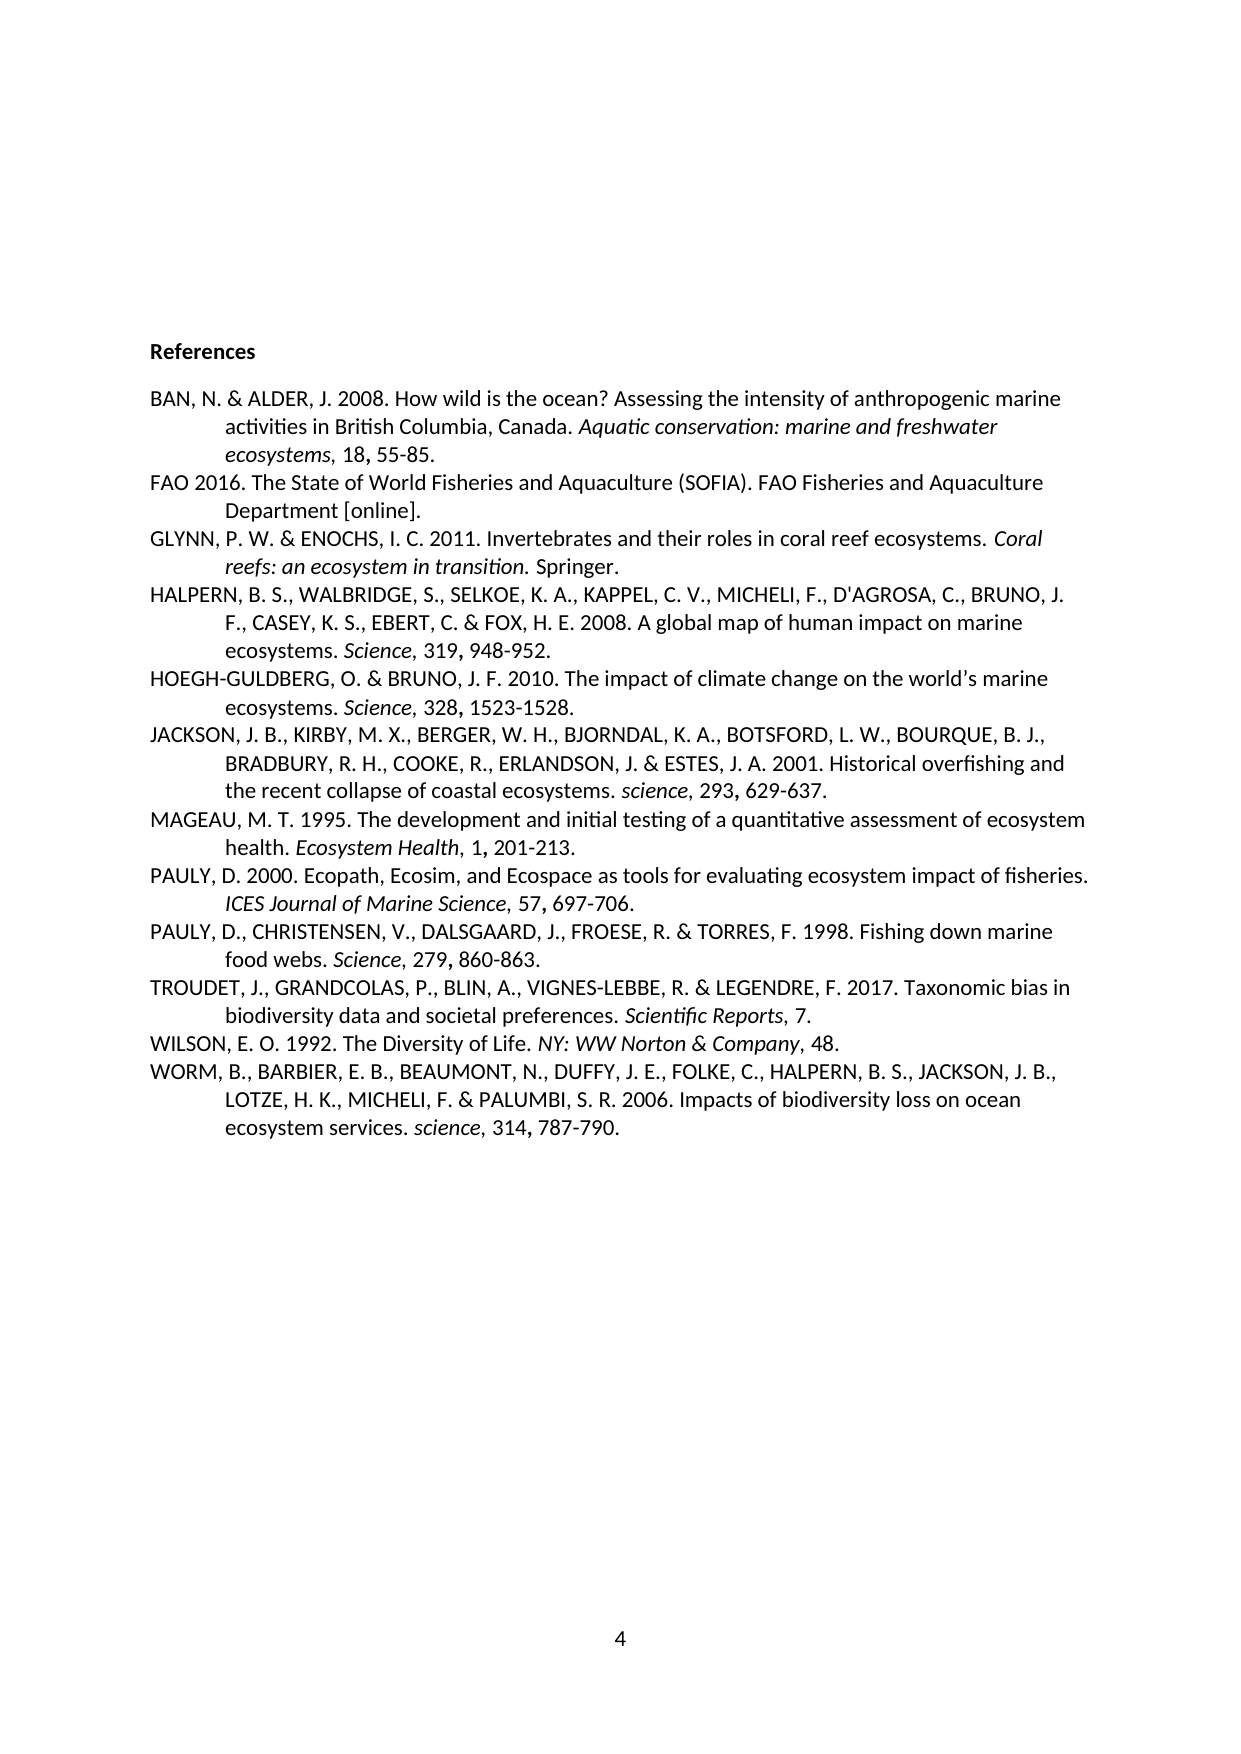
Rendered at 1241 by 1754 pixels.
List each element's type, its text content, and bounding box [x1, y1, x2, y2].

text JACKSON, J. B., KIRBY, M. X., BERGER, W. H., BJORNDAL, K. A., BOTSFORD, L. W., BOURQUE, B. J., BRADBURY, R. H., COOKE, R., ERLANDSON, J. & ESTES, J. A. 2001. Historical overfishing and the recent collapse of coastal ecosystems. science, 293, 629-637. [150, 721, 1090, 805]
text TROUDET, J., GRANDCOLAS, P., BLIN, A., VIGNES-LEBBE, R. & LEGENDRE, F. 2017. Taxonomic bias in biodiversity data and societal preferences. Scientific Reports, 7. [150, 973, 1090, 1029]
text GLYNN, P. W. & ENOCHS, I. C. 2011. Invertebrates and their roles in coral reef ecosystems. Coral reefs: an ecosystem in transition. Springer. [150, 524, 1090, 581]
text FAO 2016. The State of World Fisheries and Aquaculture (SOFIA). FAO Fisheries and Aquaculture Department [online]. [150, 468, 1090, 524]
text PAULY, D., CHRISTENSEN, V., DALSGAARD, J., FROESE, R. & TORRES, F. 1998. Fishing down marine food webs. Science, 279, 860-863. [150, 917, 1090, 973]
text HOEGH-GULDBERG, O. & BRUNO, J. F. 2010. The impact of climate change on the world’s marine ecosystems. Science, 328, 1523-1528. [150, 664, 1090, 721]
text MAGEAU, M. T. 1995. The development and initial testing of a quantitative assessment of ecosystem health. Ecosystem Health, 1, 201-213. [150, 805, 1090, 861]
text WILSON, E. O. 1992. The Diversity of Life. NY: WW Norton & Company, 48. [150, 1029, 1090, 1057]
text PAULY, D. 2000. Ecopath, Ecosim, and Ecospace as tools for evaluating ecosystem impact of fisheries. ICES Journal of Marine Science, 57, 697-706. [150, 861, 1090, 917]
text BAN, N. & ALDER, J. 2008. How wild is the ocean? Assessing the intensity of anthropogenic marine activities in British Columbia, Canada. Aquatic conservation: marine and freshwater ecosystems, 18, 55-85. [150, 384, 1090, 468]
text HALPERN, B. S., WALBRIDGE, S., SELKOE, K. A., KAPPEL, C. V., MICHELI, F., D'AGROSA, C., BRUNO, J. F., CASEY, K. S., EBERT, C. & FOX, H. E. 2008. A global map of human impact on marine ecosystems. Science, 319, 948-952. [150, 581, 1090, 664]
text References [150, 337, 1090, 366]
text WORM, B., BARBIER, E. B., BEAUMONT, N., DUFFY, J. E., FOLKE, C., HALPERN, B. S., JACKSON, J. B., LOTZE, H. K., MICHELI, F. & PALUMBI, S. R. 2006. Impacts of biodiversity loss on ocean ecosystem services. science, 314, 787-790. [150, 1057, 1090, 1141]
